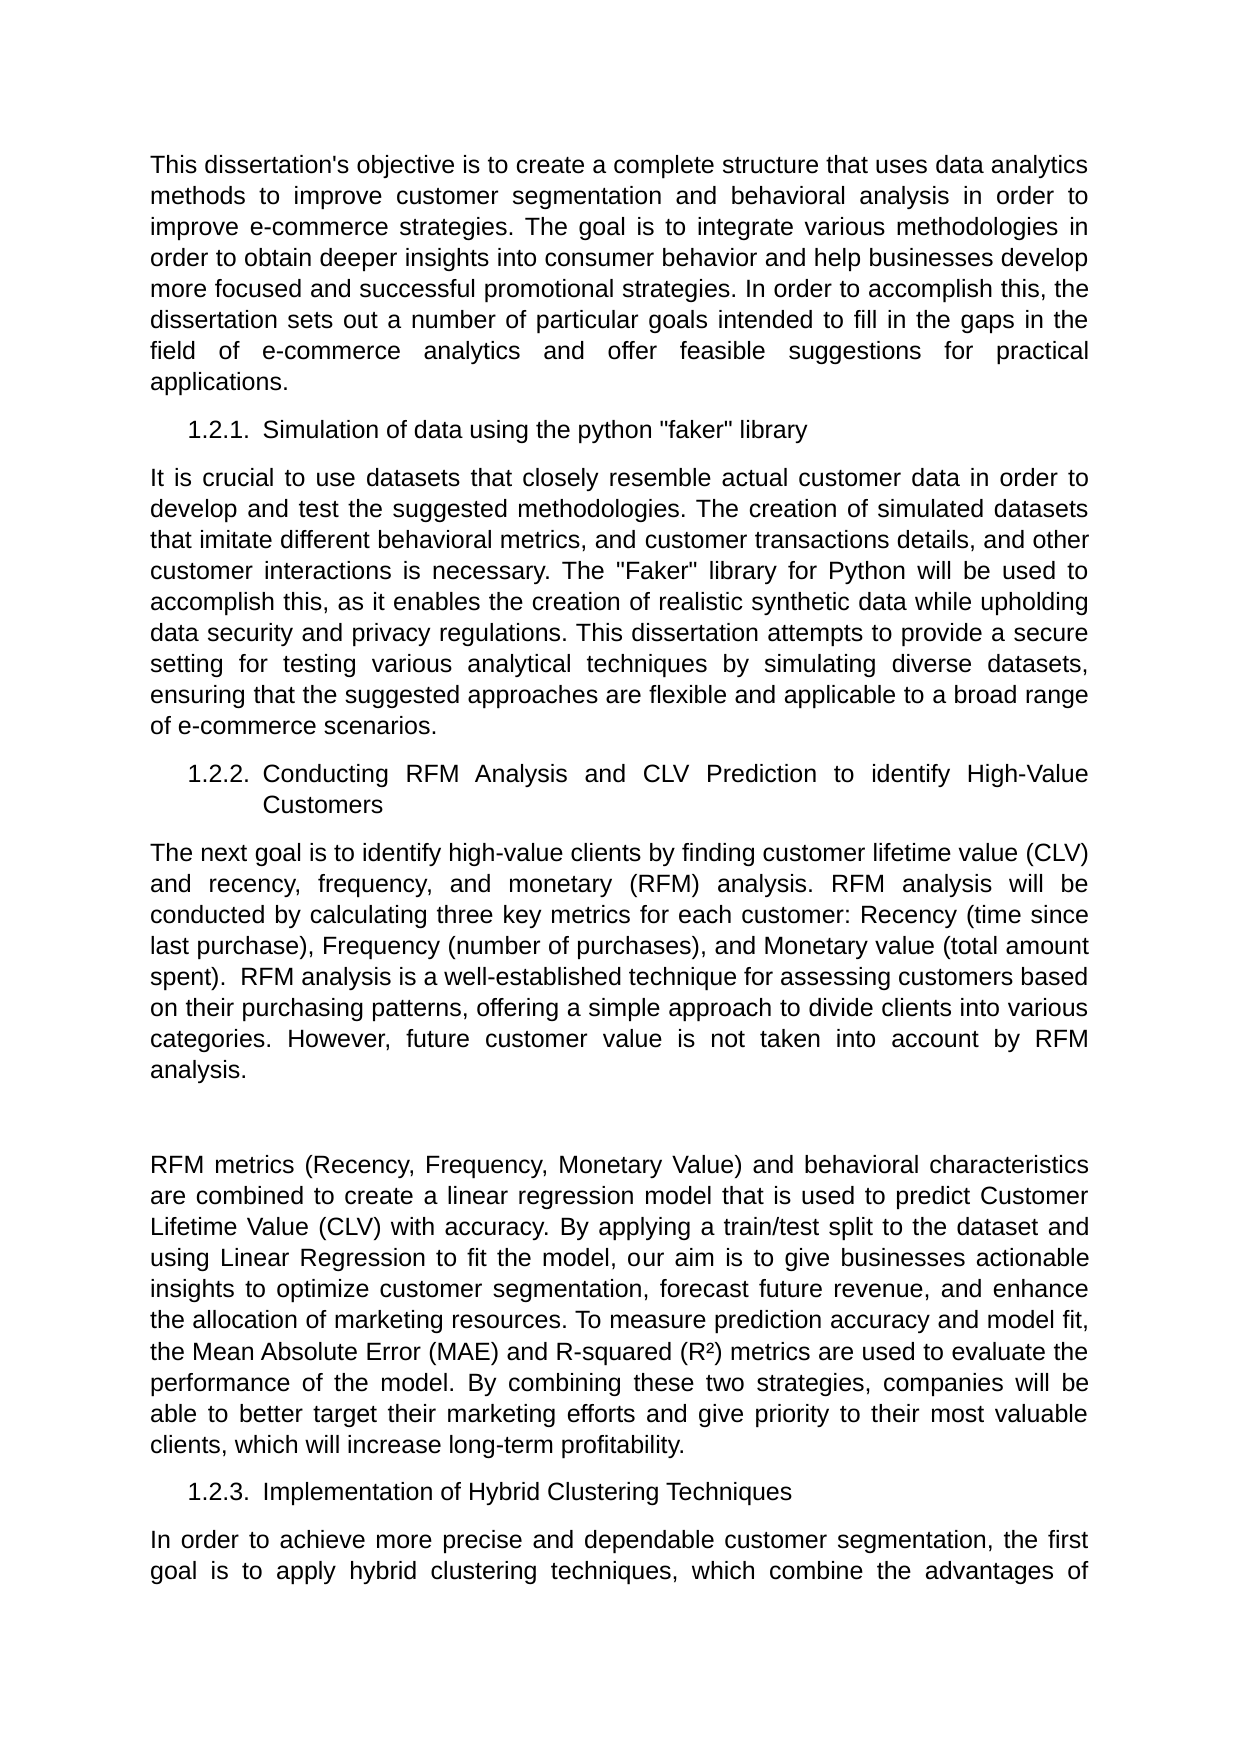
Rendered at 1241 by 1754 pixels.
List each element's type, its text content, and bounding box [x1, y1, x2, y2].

list Conducting RFM Analysis and CLV Prediction to identify High-Value Customers [187, 759, 1090, 818]
text The next goal is to identify high-value clients by finding customer lifetime value (CLV) and recency, frequency, and monetary (RFM) analysis. RFM analysis will be conducted by calculating three key metrics for each customer: Recency (time since last purchase), Frequency (number of purchases), and Monetary value (total amount spent). RFM analysis is a well-established technique for assessing customers based on their purchasing patterns, offering a simple approach to divide clients into various categories. However, future customer value is not taken into account by RFM analysis. [150, 837, 1090, 1083]
text It is crucial to use datasets that closely resemble actual customer data in order to develop and test the suggested methodologies. The creation of simulated datasets that imitate different behavioral metrics, and customer transactions details, and other customer interactions is necessary. The "Faker" library for Python will be used to accomplish this, as it enables the creation of realistic synthetic data while upholding data security and privacy regulations. This dissertation attempts to provide a secure setting for testing various analytical techniques by simulating diverse datasets, ensuring that the suggested approaches are flexible and applicable to a broad range of e-commerce scenarios. [150, 463, 1090, 740]
list Simulation of data using the python "faker" library [187, 415, 1090, 444]
text RFM metrics (Recency, Frequency, Monetary Value) and behavioral characteristics are combined to create a linear regression model that is used to predict Customer Lifetime Value (CLV) with accuracy. By applying a train/test split to the dataset and using Linear Regression to fit the model, our aim is to give businesses actionable insights to optimize customer segmentation, forecast future revenue, and enhance the allocation of marketing resources. To measure prediction accuracy and model fit, the Mean Absolute Error (MAE) and R-squared (R²) metrics are used to evaluate the performance of the model. By combining these two strategies, companies will be able to better target their marketing efforts and give priority to their most valuable clients, which will increase long-term profitability. [150, 1150, 1090, 1458]
list Implementation of Hybrid Clustering Techniques [187, 1477, 1090, 1506]
text This dissertation's objective is to create a complete structure that uses data analytics methods to improve customer segmentation and behavioral analysis in order to improve e-commerce strategies. The goal is to integrate various methodologies in order to obtain deeper insights into consumer behavior and help businesses develop more focused and successful promotional strategies. In order to accomplish this, the dissertation sets out a number of particular goals intended to fill in the gaps in the field of e-commerce analytics and offer feasible suggestions for practical applications. [150, 150, 1090, 396]
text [150, 1525, 1090, 1585]
